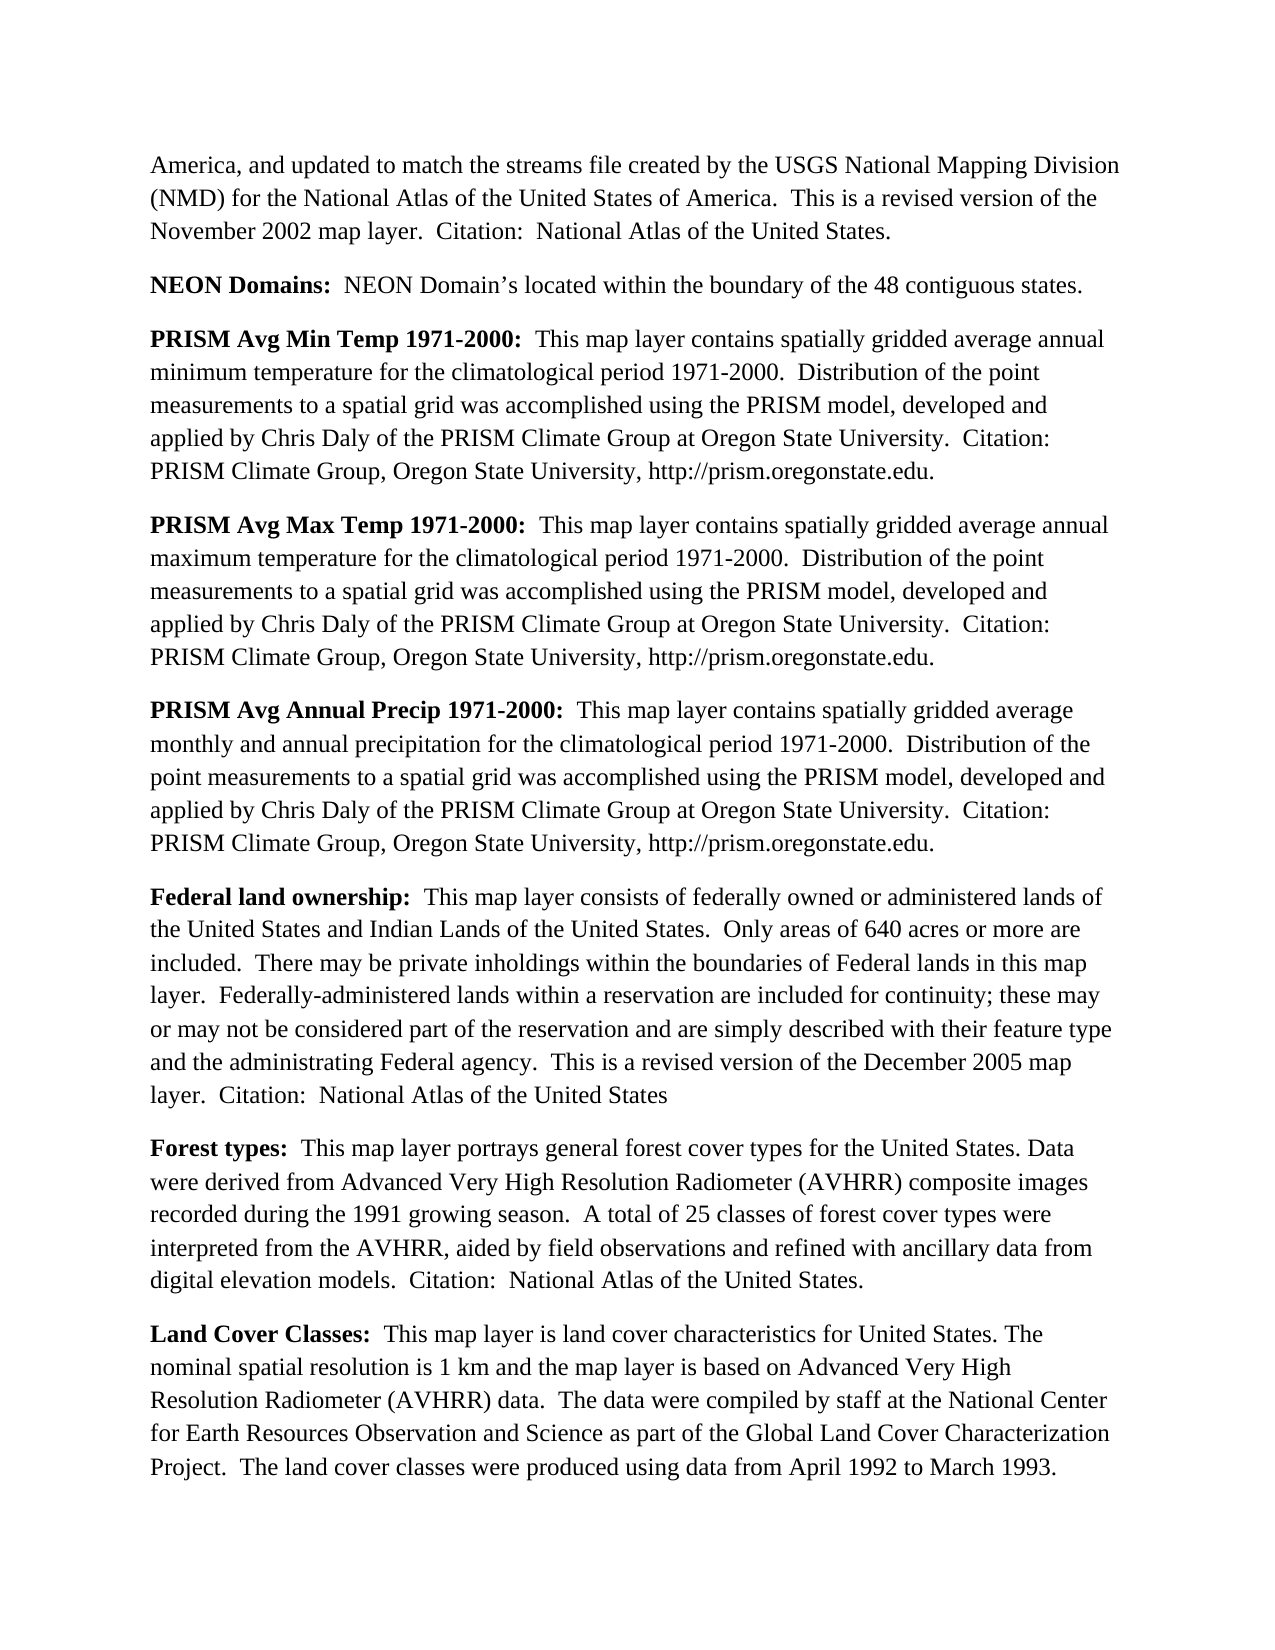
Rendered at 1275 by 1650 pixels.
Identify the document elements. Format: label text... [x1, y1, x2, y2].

text Forest types: This map layer portrays general forest cover types for the United States. Data were derived from Advanced Very High Resolution Radiometer (AVHRR) composite images recorded during the 1991 growing season. A total of 25 classes of forest cover types were interpreted from the AVHRR, aided by field observations and refined with ancillary data from digital elevation models. Citation: National Atlas of the United States. [150, 1133, 1125, 1294]
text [150, 150, 1125, 245]
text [150, 1319, 1125, 1480]
text NEON Domains: NEON Domain’s located within the boundary of the 48 contiguous states. [150, 270, 1125, 299]
text PRISM Avg Min Temp 1971-2000: This map layer contains spatially gridded average annual minimum temperature for the climatological period 1971-2000. Distribution of the point measurements to a spatial grid was accomplished using the PRISM model, developed and applied by Chris Daly of the PRISM Climate Group at Oregon State University. Citation: PRISM Climate Group, Oregon State University, http://prism.oregonstate.edu. [150, 324, 1125, 484]
text Federal land ownership: This map layer consists of federally owned or administered lands of the United States and Indian Lands of the United States. Only areas of 640 acres or more are included. There may be private inholdings within the boundaries of Federal lands in this map layer. Federally-administered lands within a reservation are included for continuity; these may or may not be considered part of the reservation and are simply described with their feature type and the administrating Federal agency. This is a revised version of the December 2005 map layer. Citation: National Atlas of the United States [150, 882, 1125, 1108]
text PRISM Avg Max Temp 1971-2000: This map layer contains spatially gridded average annual maximum temperature for the climatological period 1971-2000. Distribution of the point measurements to a spatial grid was accomplished using the PRISM model, developed and applied by Chris Daly of the PRISM Climate Group at Oregon State University. Citation: PRISM Climate Group, Oregon State University, http://prism.oregonstate.edu. [150, 510, 1125, 671]
text PRISM Avg Annual Precip 1971-2000: This map layer contains spatially gridded average monthly and annual precipitation for the climatological period 1971-2000. Distribution of the point measurements to a spatial grid was accomplished using the PRISM model, developed and applied by Chris Daly of the PRISM Climate Group at Oregon State University. Citation: PRISM Climate Group, Oregon State University, http://prism.oregonstate.edu. [150, 696, 1125, 856]
